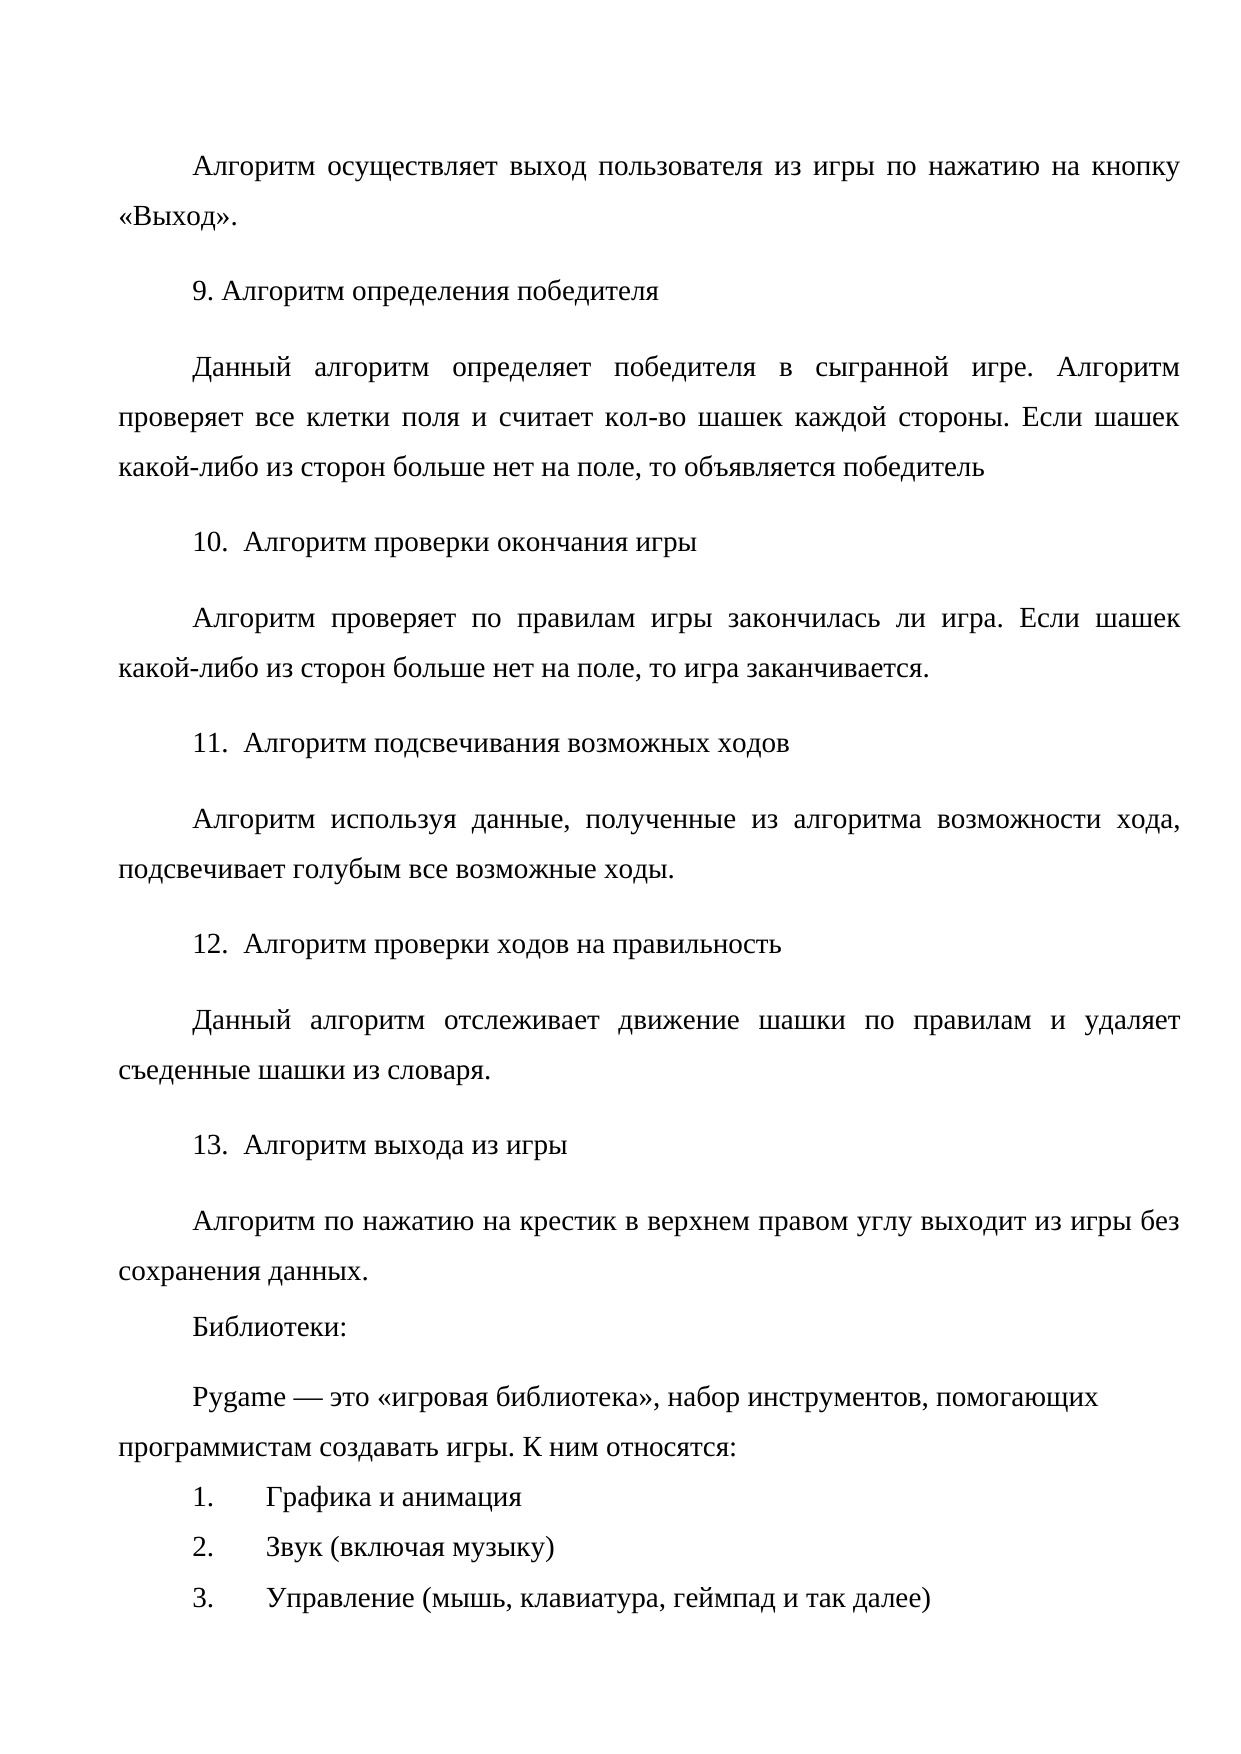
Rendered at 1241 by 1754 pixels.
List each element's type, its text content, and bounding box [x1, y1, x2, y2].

text Алгоритм по нажатию на крестик в верхнем правом углу выходит из игры без сохранения данных. [118, 1203, 1181, 1287]
text Данный алгоритм определяет победителя в сыгранной игре. Алгоритм проверяет все клетки поля и считает кол-во шашек каждой стороны. Если шашек какой-либо из сторон больше нет на поле, то объявляется победитель [118, 349, 1181, 483]
text Алгоритм проверяет по правилам игры закончилась ли игра. Если шашек какой-либо из сторон больше нет на поле, то игра заканчивается. [118, 600, 1181, 684]
text 12. Алгоритм проверки ходов на правильность [118, 926, 1181, 960]
text Данный алгоритм отслеживает движение шашки по правилам и удаляет съеденные шашки из словаря. [118, 1002, 1181, 1086]
text Pygame — это «игровая библиотека», набор инструментов, помогающих программистам создавать игры. К ним относятся: [118, 1379, 1181, 1462]
text 13. Алгоритм выхода из игры [118, 1127, 1181, 1161]
text Алгоритм осуществляет выход пользователя из игры по нажатию на кнопку «Выход». [118, 148, 1181, 232]
text 9. Алгоритм определения победителя [118, 273, 1181, 307]
text 10. Алгоритм проверки окончания игры [118, 524, 1181, 558]
list Управление (мышь, клавиатура, геймпад и так далее) [118, 1580, 1181, 1613]
text Библиотеки: [118, 1309, 1181, 1343]
text 11. Алгоритм подсвечивания возможных ходов [118, 726, 1181, 759]
text Алгоритм используя данные, полученные из алгоритма возможности хода, подсвечивает голубым все возможные ходы. [118, 801, 1181, 885]
list Звук (включая музыку) [118, 1529, 1181, 1563]
list Графика и анимация [118, 1479, 1181, 1513]
